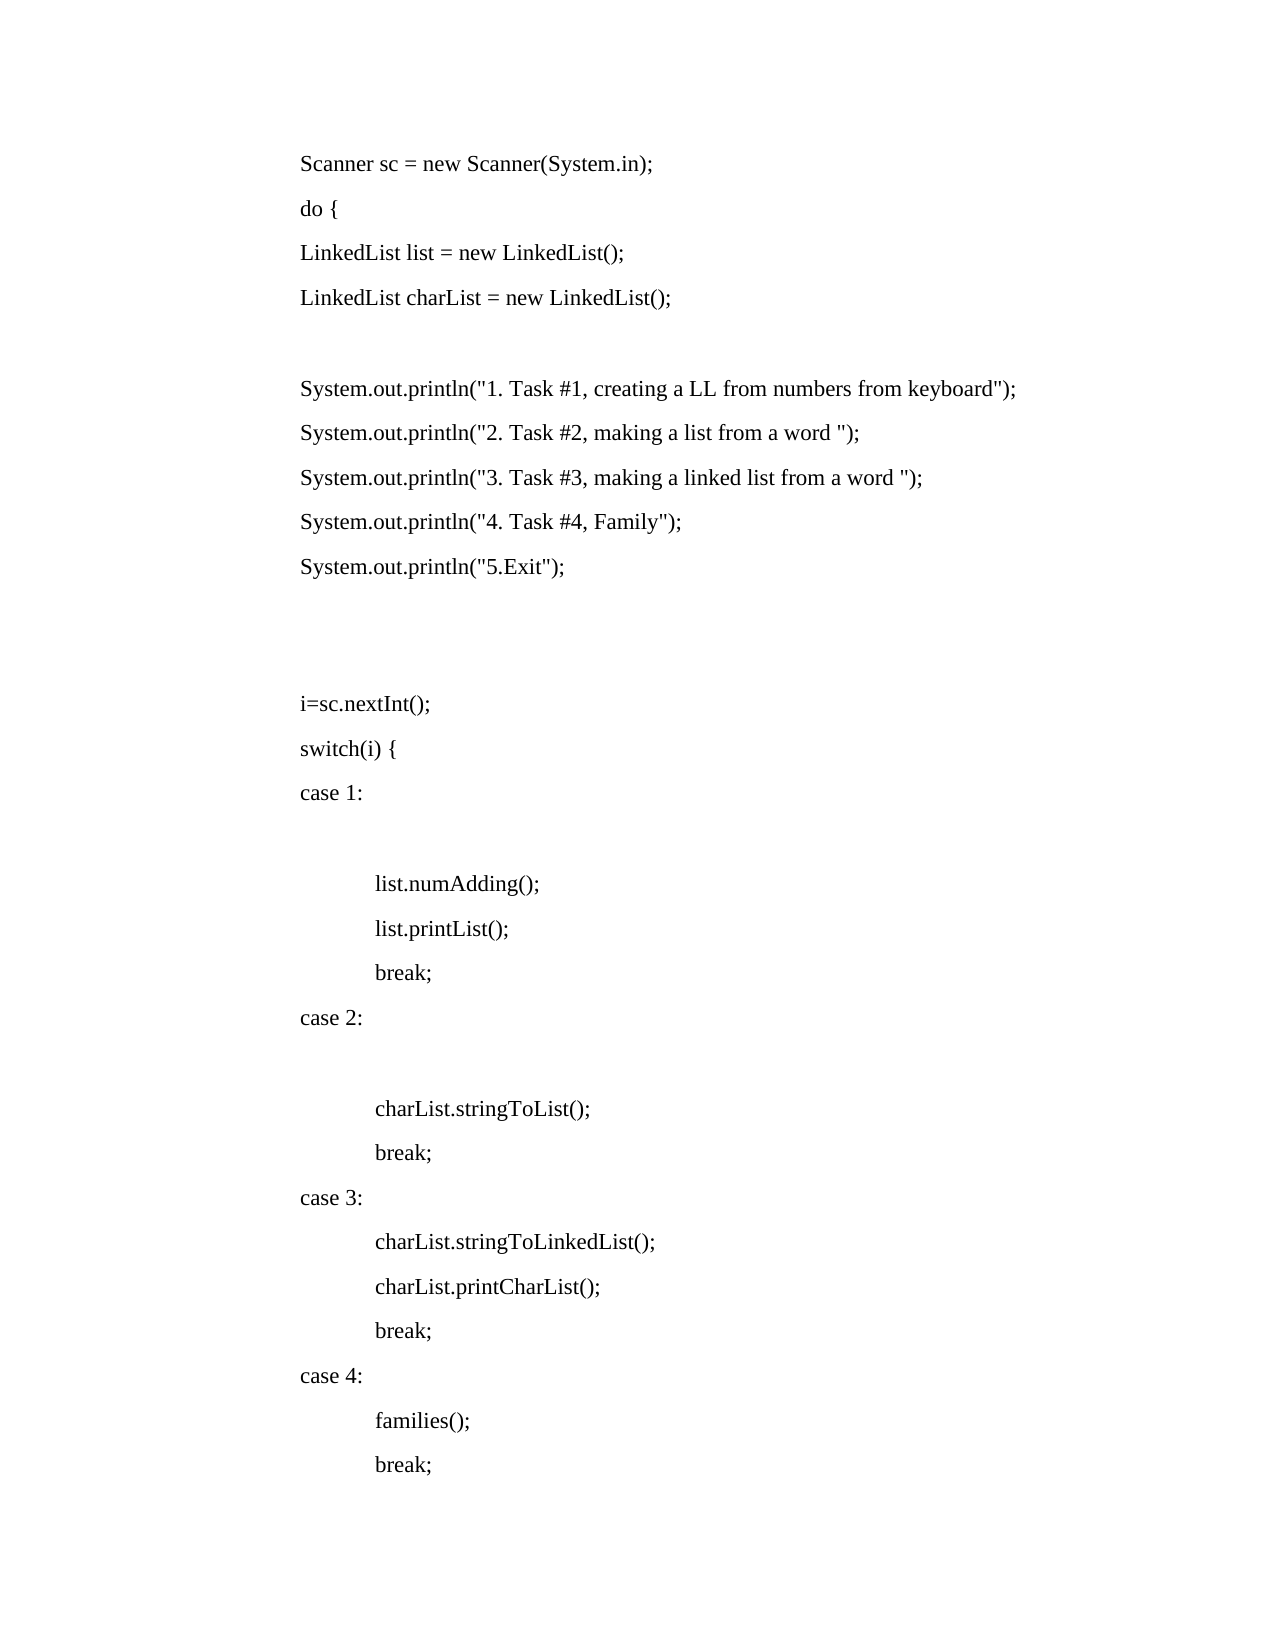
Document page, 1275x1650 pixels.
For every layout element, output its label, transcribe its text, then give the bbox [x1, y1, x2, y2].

text charList.printCharList(); [150, 1273, 1125, 1299]
text case 1: [150, 779, 1125, 806]
text list.printList(); [150, 914, 1125, 941]
text break; [150, 1317, 1125, 1344]
text break; [150, 1139, 1125, 1166]
text do { [150, 194, 1125, 221]
text case 2: [150, 1004, 1125, 1030]
text Scanner sc = new Scanner(System.in); [150, 150, 1125, 176]
text LinkedList list = new LinkedList(); [150, 239, 1125, 266]
text break; [150, 959, 1125, 986]
text System.out.println("1. Task #1, creating a LL from numbers from keyboard"); [150, 374, 1125, 401]
text System.out.println("5.Exit"); [150, 553, 1125, 579]
text i=sc.nextInt(); [150, 690, 1125, 716]
text System.out.println("2. Task #2, making a list from a word "); [150, 419, 1125, 446]
text break; [150, 1451, 1125, 1478]
text case 4: [150, 1362, 1125, 1388]
text charList.stringToList(); [150, 1094, 1125, 1121]
text case 3: [150, 1184, 1125, 1210]
text LinkedList charList = new LinkedList(); [150, 284, 1125, 310]
text switch(i) { [150, 734, 1125, 761]
text families(); [150, 1407, 1125, 1433]
text System.out.println("3. Task #3, making a linked list from a word "); [150, 464, 1125, 490]
text charList.stringToLinkedList(); [150, 1228, 1125, 1255]
text System.out.println("4. Task #4, Family"); [150, 508, 1125, 535]
text list.numAdding(); [150, 870, 1125, 896]
